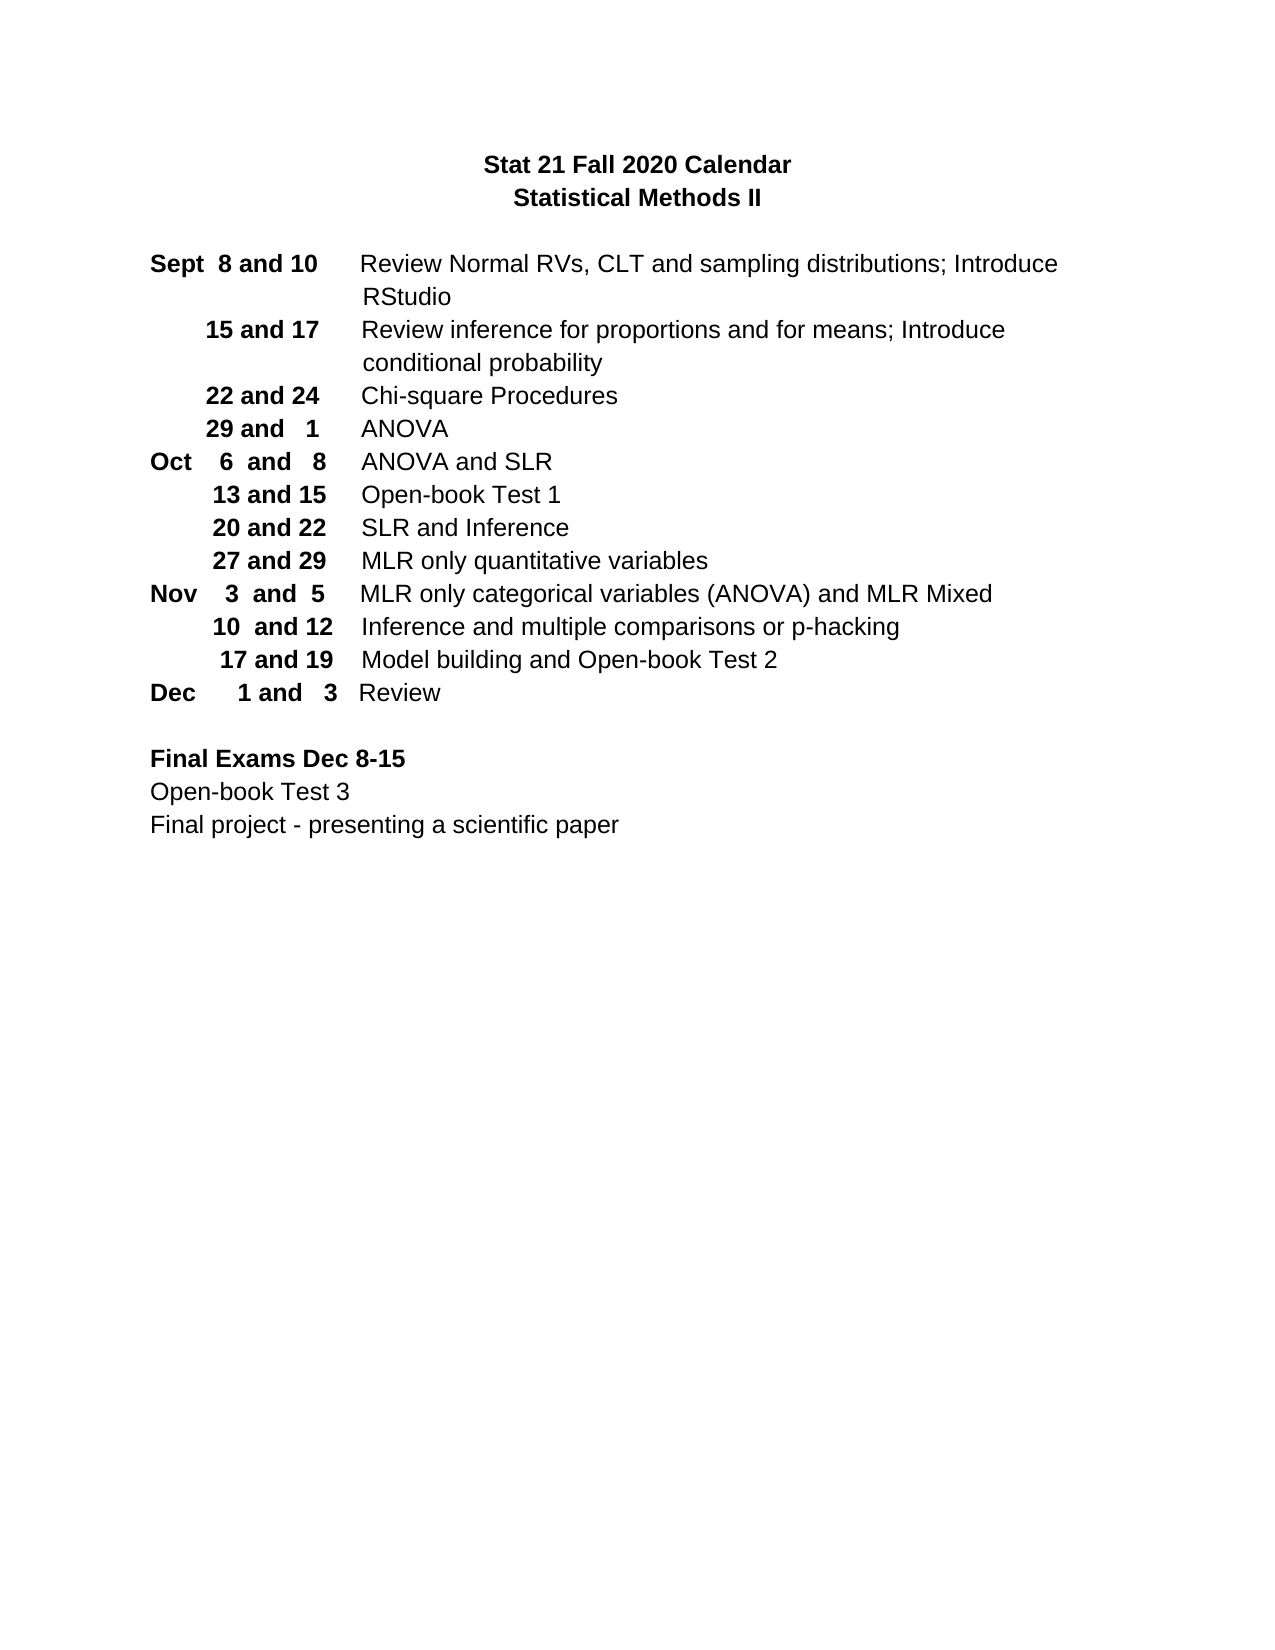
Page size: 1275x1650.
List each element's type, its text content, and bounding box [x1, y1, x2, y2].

text 17 and 19 Model building and Open-book Test 2 [150, 645, 1125, 674]
text Stat 21 Fall 2020 Calendar [150, 150, 1125, 179]
text Sept 8 and 10 Review Normal RVs, CLT and sampling distributions; Introduce [150, 249, 1125, 278]
text Final Exams Dec 8-15 [150, 744, 1125, 773]
text Oct 6 and 8 ANOVA and SLR [150, 447, 1125, 476]
text 22 and 24 Chi-square Procedures [150, 381, 1125, 410]
text Open-book Test 3 [150, 777, 1125, 806]
text RStudio [225, 282, 1125, 311]
text 20 and 22 SLR and Inference [150, 513, 1125, 542]
text 10 and 12 Inference and multiple comparisons or p-hacking [150, 612, 1125, 641]
text 27 and 29 MLR only quantitative variables [150, 546, 1125, 575]
text 13 and 15 Open-book Test 1 [150, 480, 1125, 509]
text Dec 1 and 3 Review [150, 678, 1125, 707]
text 29 and 1 ANOVA [150, 414, 1125, 443]
text conditional probability [150, 348, 1125, 377]
text Statistical Methods II [150, 183, 1125, 212]
text Final project - presenting a scientific paper [150, 810, 1125, 839]
text Nov 3 and 5 MLR only categorical variables (ANOVA) and MLR Mixed [150, 579, 1125, 608]
text 15 and 17 Review inference for proportions and for means; Introduce [150, 315, 1125, 344]
